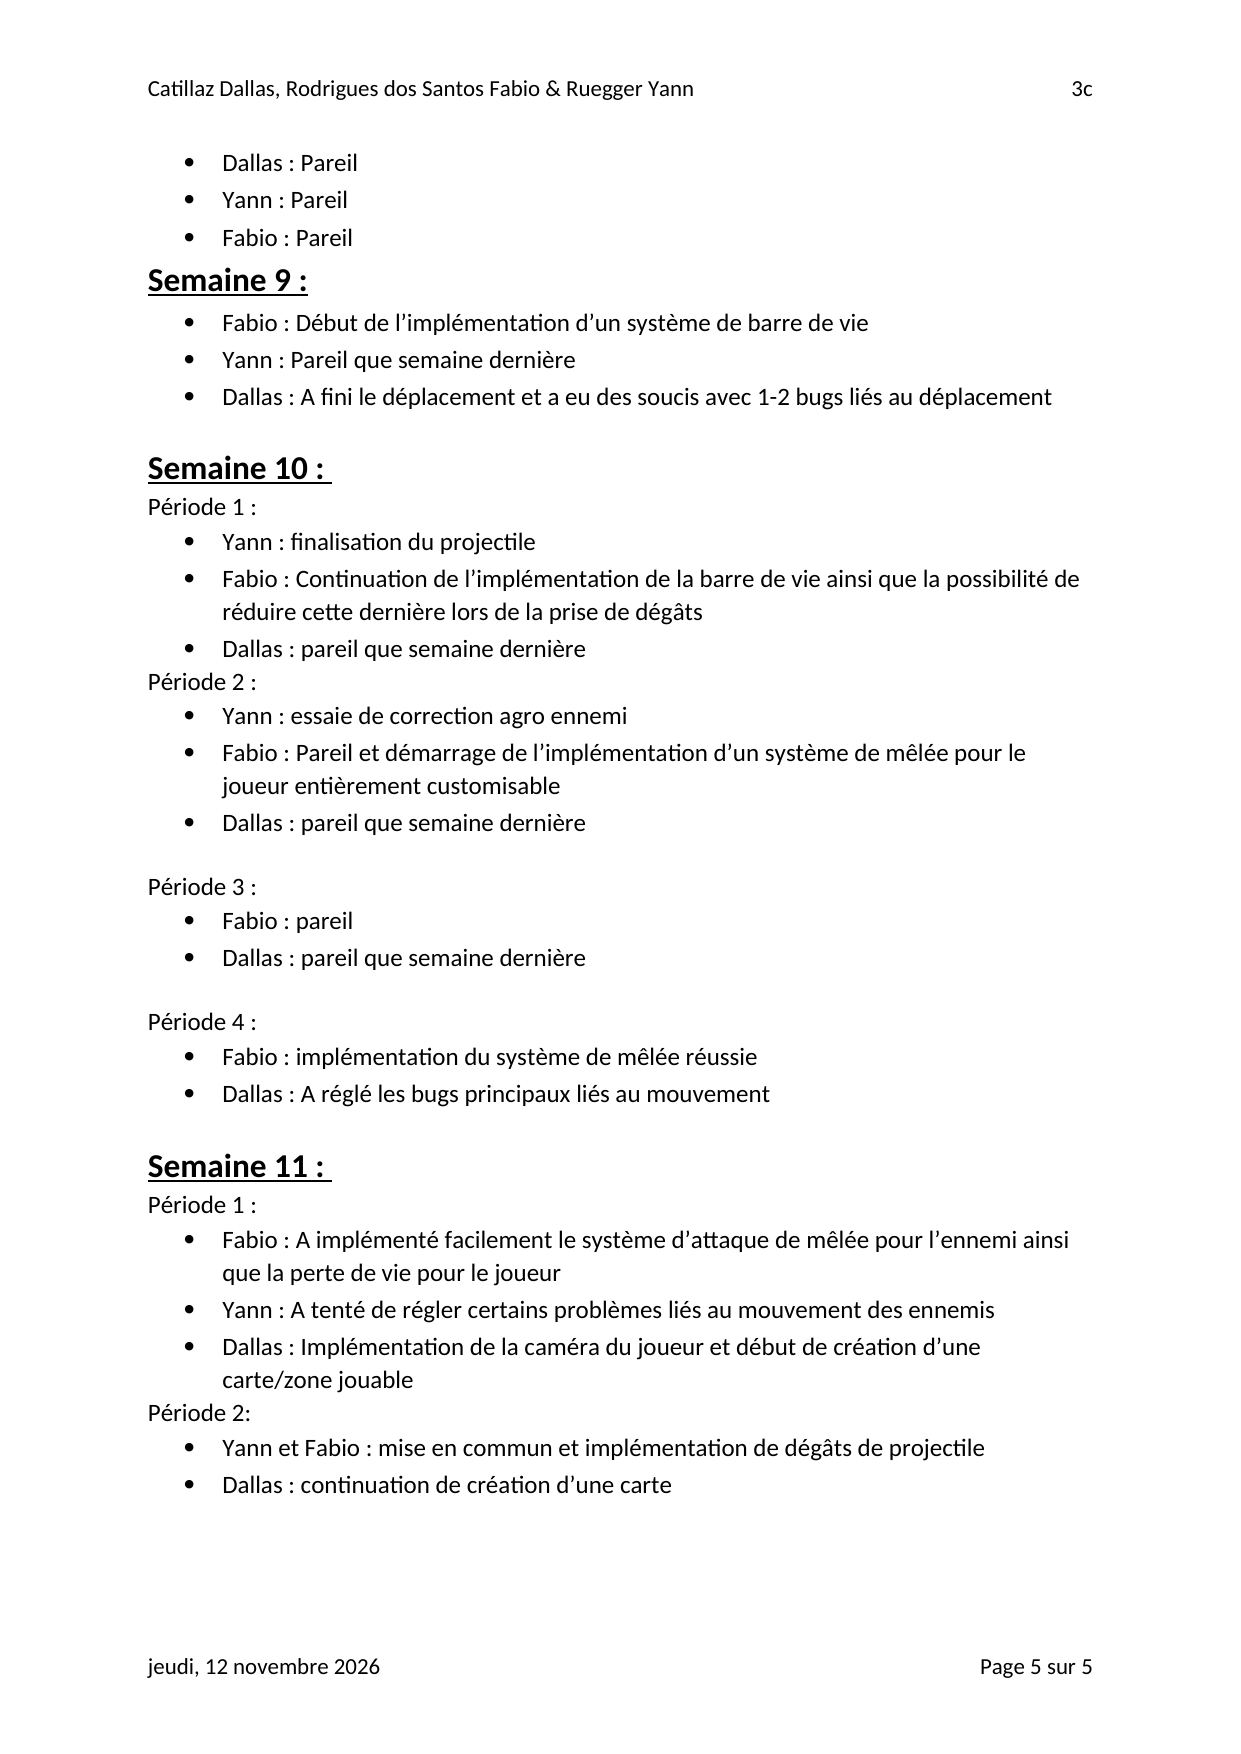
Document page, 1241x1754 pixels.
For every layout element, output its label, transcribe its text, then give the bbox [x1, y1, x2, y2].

subtitle Dallas : pareil que semaine dernière [185, 633, 1093, 663]
text Période 1 : [148, 491, 1093, 521]
subtitle Yann : Pareil que semaine dernière [185, 344, 1093, 374]
subtitle Fabio : pareil [185, 906, 1093, 936]
text Période 3 : [148, 871, 1093, 901]
subtitle Dallas : pareil que semaine dernière [185, 807, 1093, 838]
subtitle Fabio : A implémenté facilement le système d’attaque de mêlée pour l’ennemi ainsi que la perte de vie pour le joueur [185, 1224, 1093, 1287]
subtitle Fabio : Continuation de l’implémentation de la barre de vie ainsi que la possibilité de réduire cette dernière lors de la prise de dégâts [185, 563, 1093, 626]
text Période 1 : [148, 1189, 1093, 1220]
text Période 2 : [148, 666, 1093, 696]
subtitle Fabio : implémentation du système de mêlée réussie [185, 1041, 1093, 1071]
subtitle Yann : finalisation du projectile [185, 526, 1093, 556]
subtitle Yann et Fabio : mise en commun et implémentation de dégâts de projectile [185, 1432, 1093, 1462]
subtitle Dallas : A réglé les bugs principaux liés au mouvement [185, 1078, 1093, 1108]
subtitle Dallas : pareil que semaine dernière [185, 943, 1093, 973]
subtitle Dallas : A fini le déplacement et a eu des soucis avec 1-2 bugs liés au déplacement [185, 381, 1093, 412]
subtitle Yann : Pareil [185, 185, 1093, 215]
text Période 4 : [148, 1006, 1093, 1037]
subtitle Yann : essaie de correction agro ennemi [185, 700, 1093, 731]
subtitle Semaine 11 : [148, 1145, 1093, 1186]
subtitle Dallas : Implémentation de la caméra du joueur et début de création d’une carte/zone jouable [185, 1331, 1093, 1394]
subtitle Yann : A tenté de régler certains problèmes liés au mouvement des ennemis [185, 1294, 1093, 1324]
subtitle Semaine 9 : [148, 259, 1093, 299]
text Période 2: [148, 1397, 1093, 1427]
subtitle Dallas : Pareil [185, 148, 1093, 178]
subtitle Fabio : Début de l’implémentation d’un système de barre de vie [185, 307, 1093, 337]
subtitle Semaine 10 : [148, 447, 1093, 488]
subtitle Fabio : Pareil et démarrage de l’implémentation d’un système de mêlée pour le joueur entièrement customisable [185, 737, 1093, 801]
subtitle Fabio : Pareil [185, 222, 1093, 252]
subtitle Dallas : continuation de création d’une carte [185, 1469, 1093, 1499]
